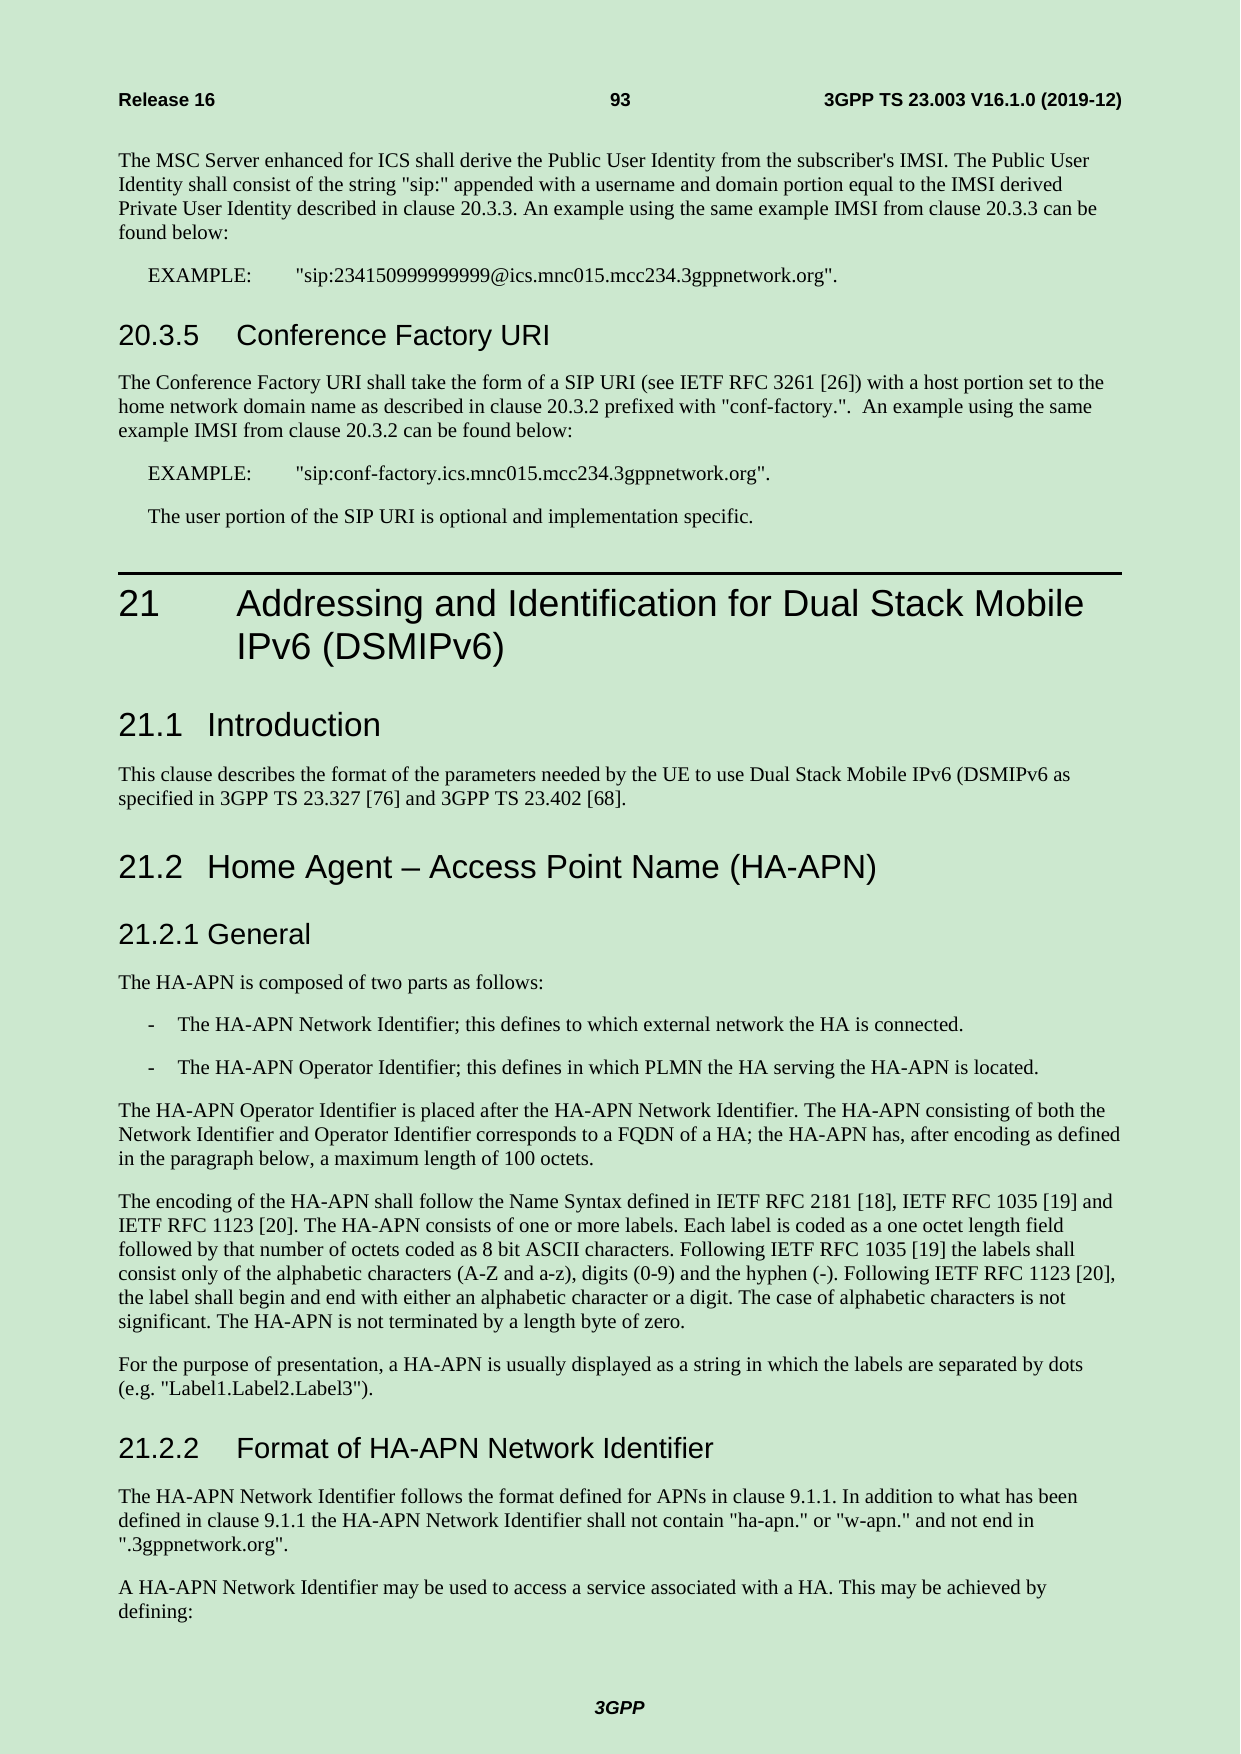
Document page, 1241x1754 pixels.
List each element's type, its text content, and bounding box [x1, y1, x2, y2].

text EXAMPLE: "sip:234150999999999@ics.mnc015.mcc234.3gppnetwork.org". [148, 262, 1122, 287]
text The HA-APN Operator Identifier is placed after the HA-APN Network Identifier. The HA-APN consisting of both the Network Identifier and Operator Identifier corresponds to a FQDN of a HA; the HA-APN has, after encoding as defined in the paragraph below, a maximum length of 100 octets. [118, 1098, 1122, 1170]
text The Conference Factory URI shall take the form of a SIP URI (see IETF RFC 3261 [26]) with a host portion set to the home network domain name as described in clause 20.3.2 prefixed with "conf-factory.". An example using the same example IMSI from clause 20.3.2 can be found below: [118, 370, 1122, 442]
text - The HA-APN Operator Identifier; this defines in which PLMN the HA serving the HA-APN is located. [148, 1055, 1122, 1079]
text The MSC Server enhanced for ICS shall derive the Public User Identity from the subscriber's IMSI. The Public User Identity shall consist of the string "sip:" appended with a username and domain portion equal to the IMSI derived Private User Identity described in clause 20.3.3. An example using the same example IMSI from clause 20.3.3 can be found below: [118, 147, 1122, 244]
subtitle 21.2.1 General [118, 917, 1122, 951]
subtitle 21 Addressing and Identification for Dual Stack IPv6 (DSMIPv6) [118, 575, 1122, 667]
subtitle 21.2 Home Agent – Access Point Name (HA-APN) [118, 848, 1122, 886]
text This clause describes the format of the parameters needed by the UE to use Dual Stack Mobile IPv6 (DSMIPv6 as specified in 3GPP TS 23.327 [76] and 3GPP TS 23.402 [68]. [118, 762, 1122, 810]
text The HA-APN Network Identifier follows the format defined for APNs in clause 9.1.1. In addition to what has been defined in clause 9.1.1 the HA-APN Network Identifier shall not contain "ha-apn." or "w-apn." and not end in ".3gppnetwork.org". [118, 1484, 1122, 1556]
text A HA-APN Network Identifier may be used to access a service associated with a HA. This may be achieved by defining: [118, 1575, 1122, 1623]
subtitle 21.2.2 Format of HA-APN Network Identifier [118, 1431, 1122, 1465]
subtitle 21.1 Introduction [118, 705, 1122, 743]
text EXAMPLE: "sip:conf-factory.ics.mnc015.mcc234.3gppnetwork.org". [148, 461, 1122, 485]
text For the purpose of presentation, a HA-APN is usually displayed as a string in which the labels are separated by dots (e.g. "Label1.Label2.Label3"). [118, 1352, 1122, 1400]
text The HA-APN is composed of two parts as follows: [118, 969, 1122, 994]
subtitle 20.3.5 Conference Factory URI [118, 318, 1122, 351]
text The user portion of the SIP URI is optional and implementation specific. [148, 504, 1122, 528]
text - The HA-APN Network Identifier; this defines to which external network the HA is connected. [148, 1012, 1122, 1036]
text The encoding of the HA-APN shall follow the Name Syntax defined in IETF RFC 2181 [18], IETF RFC 1035 [19] and IETF RFC 1123 [20]. The HA-APN consists of one or more labels. Each label is coded as a one octet length field followed by that number of octets coded as 8 bit ASCII characters. Following IETF RFC 1035 [19] the labels shall consist only of the alphabetic characters (A-Z and a-z), digits (0-9) and the hyphen (-). Following IETF RFC 1123 [20], the label shall begin and end with either an alphabetic character or a digit. The case of alphabetic characters is not significant. The HA-APN is not terminated by a length byte of zero. [118, 1189, 1122, 1333]
